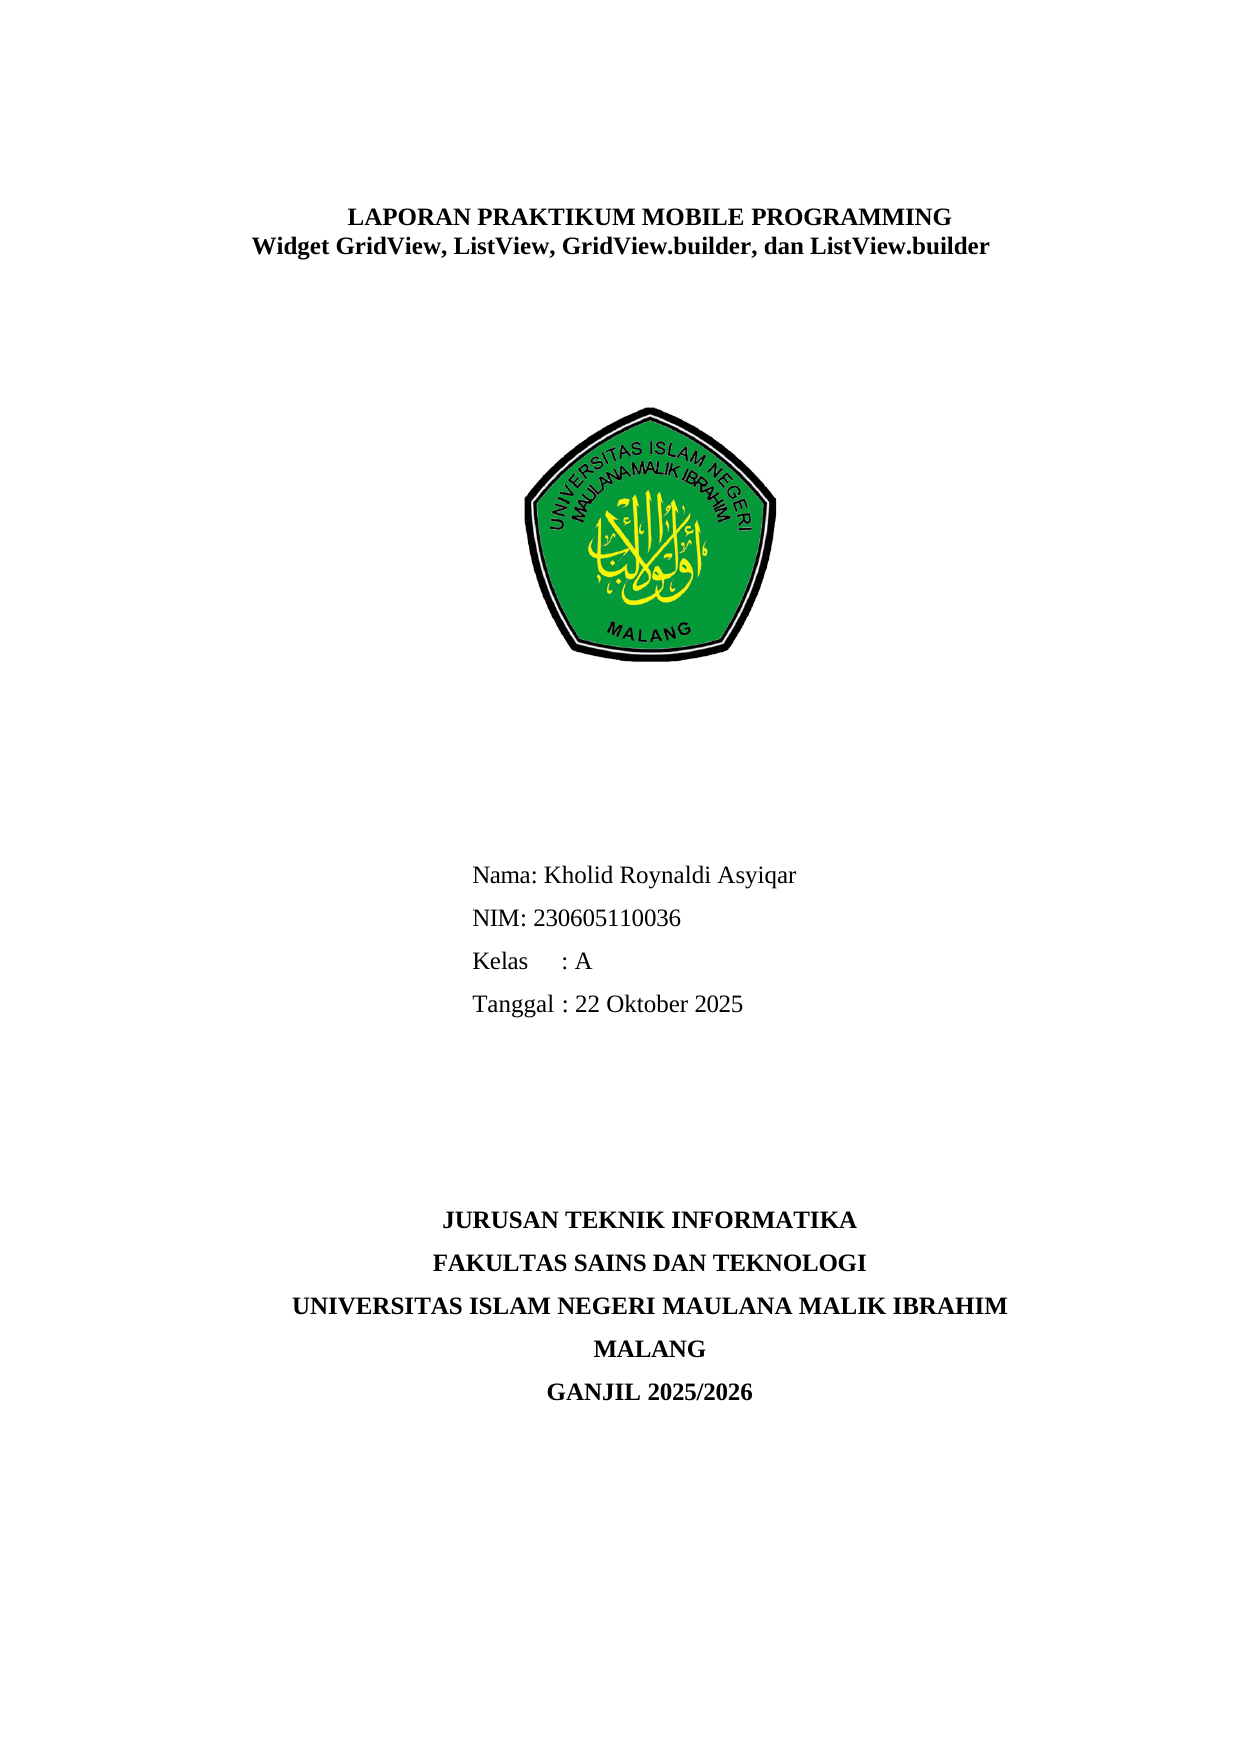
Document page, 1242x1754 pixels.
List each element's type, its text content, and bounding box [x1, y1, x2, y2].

text GANJIL 2025/2026 [241, 1377, 1059, 1406]
picture [516, 402, 785, 670]
text Widget GridView, ListView, GridView.builder, dan ListView.builder [177, 231, 1064, 259]
text Kelas : A [472, 946, 1064, 975]
text LAPORAN PRAKTIKUM MOBILE PROGRAMMING [241, 202, 1059, 231]
text NIM: 230605110036 [472, 903, 813, 932]
text JURUSAN TEKNIK INFORMATIKA FAKULTAS SAINS DAN TEKNOLOGI [377, 1205, 923, 1277]
text Tanggal : 22 Oktober 2025 [472, 989, 1064, 1018]
text Nama: Kholid Roynaldi Asyiqar [472, 860, 813, 889]
text UNIVERSITAS ISLAM NEGERI MAULANA MALIK IBRAHIM MALANG [241, 1291, 1059, 1363]
